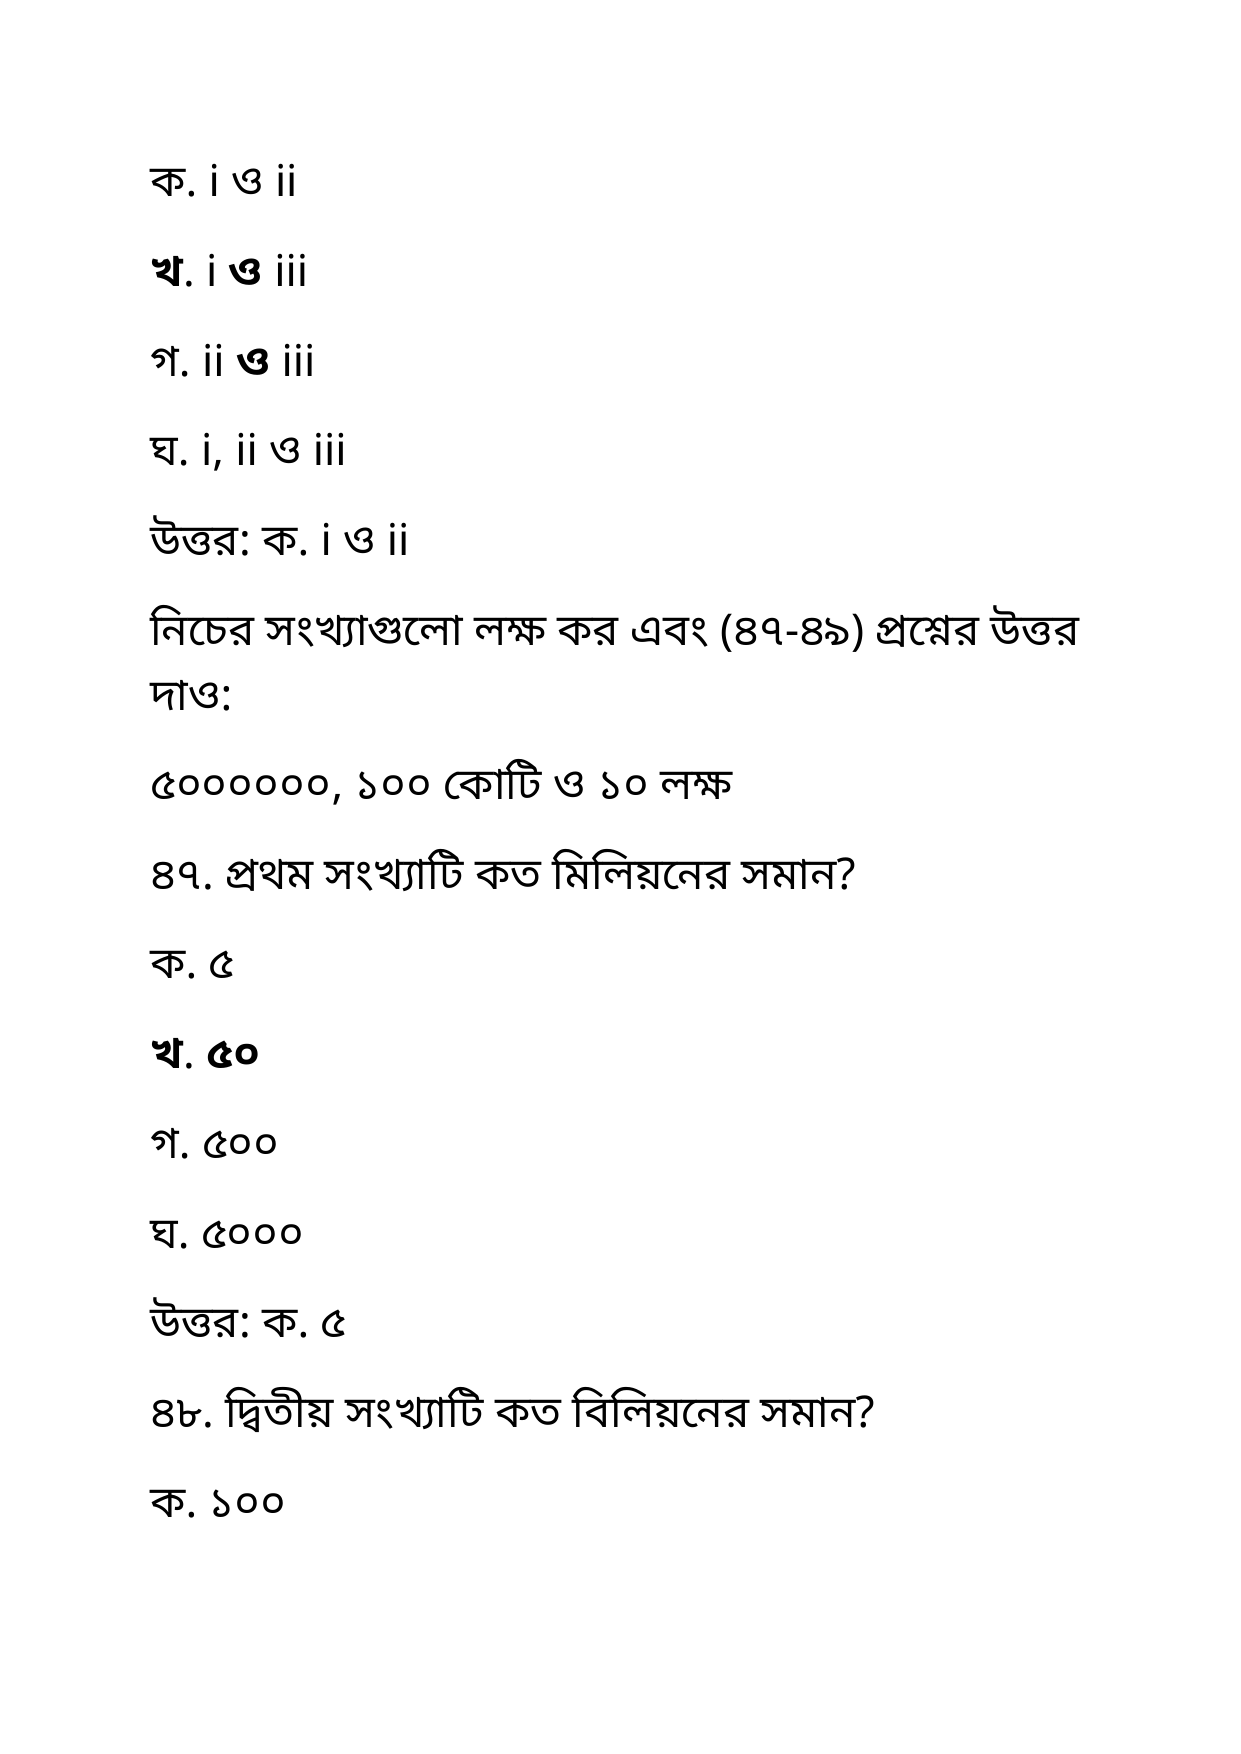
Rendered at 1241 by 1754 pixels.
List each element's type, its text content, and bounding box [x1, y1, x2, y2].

text ক. i ও ii [150, 150, 1090, 215]
text খ. i ও iii [150, 240, 1090, 304]
text উত্তর: ক. i ও ii [150, 509, 1090, 573]
text ঘ. i, ii ও iii [150, 419, 1090, 484]
text খ. ৫০ [150, 1022, 1090, 1087]
text ৪৭. প্রথম সংখ্যাটি কত মিলিয়নের সমান? [150, 842, 1090, 907]
text গ. ৫০০ [150, 1112, 1090, 1176]
text নিচের সংখ্যাগুলো লক্ষ কর এবং (৪৭-৪৯) প্রশ্নের উত্তর দাও: [150, 598, 1090, 728]
text ক. ১০০ [150, 1470, 1090, 1535]
text ৫০০০০০০, ১০০ কোটি ও ১০ লক্ষ [150, 753, 1090, 817]
text ক. ৫ [150, 932, 1090, 997]
text উত্তর: ক. ৫ [150, 1291, 1090, 1356]
text গ. ii ও iii [150, 329, 1090, 394]
text ঘ. ৫০০০ [150, 1201, 1090, 1266]
text ৪৮. দ্বিতীয় সংখ্যাটি কত বিলিয়নের সমান? [150, 1381, 1090, 1445]
